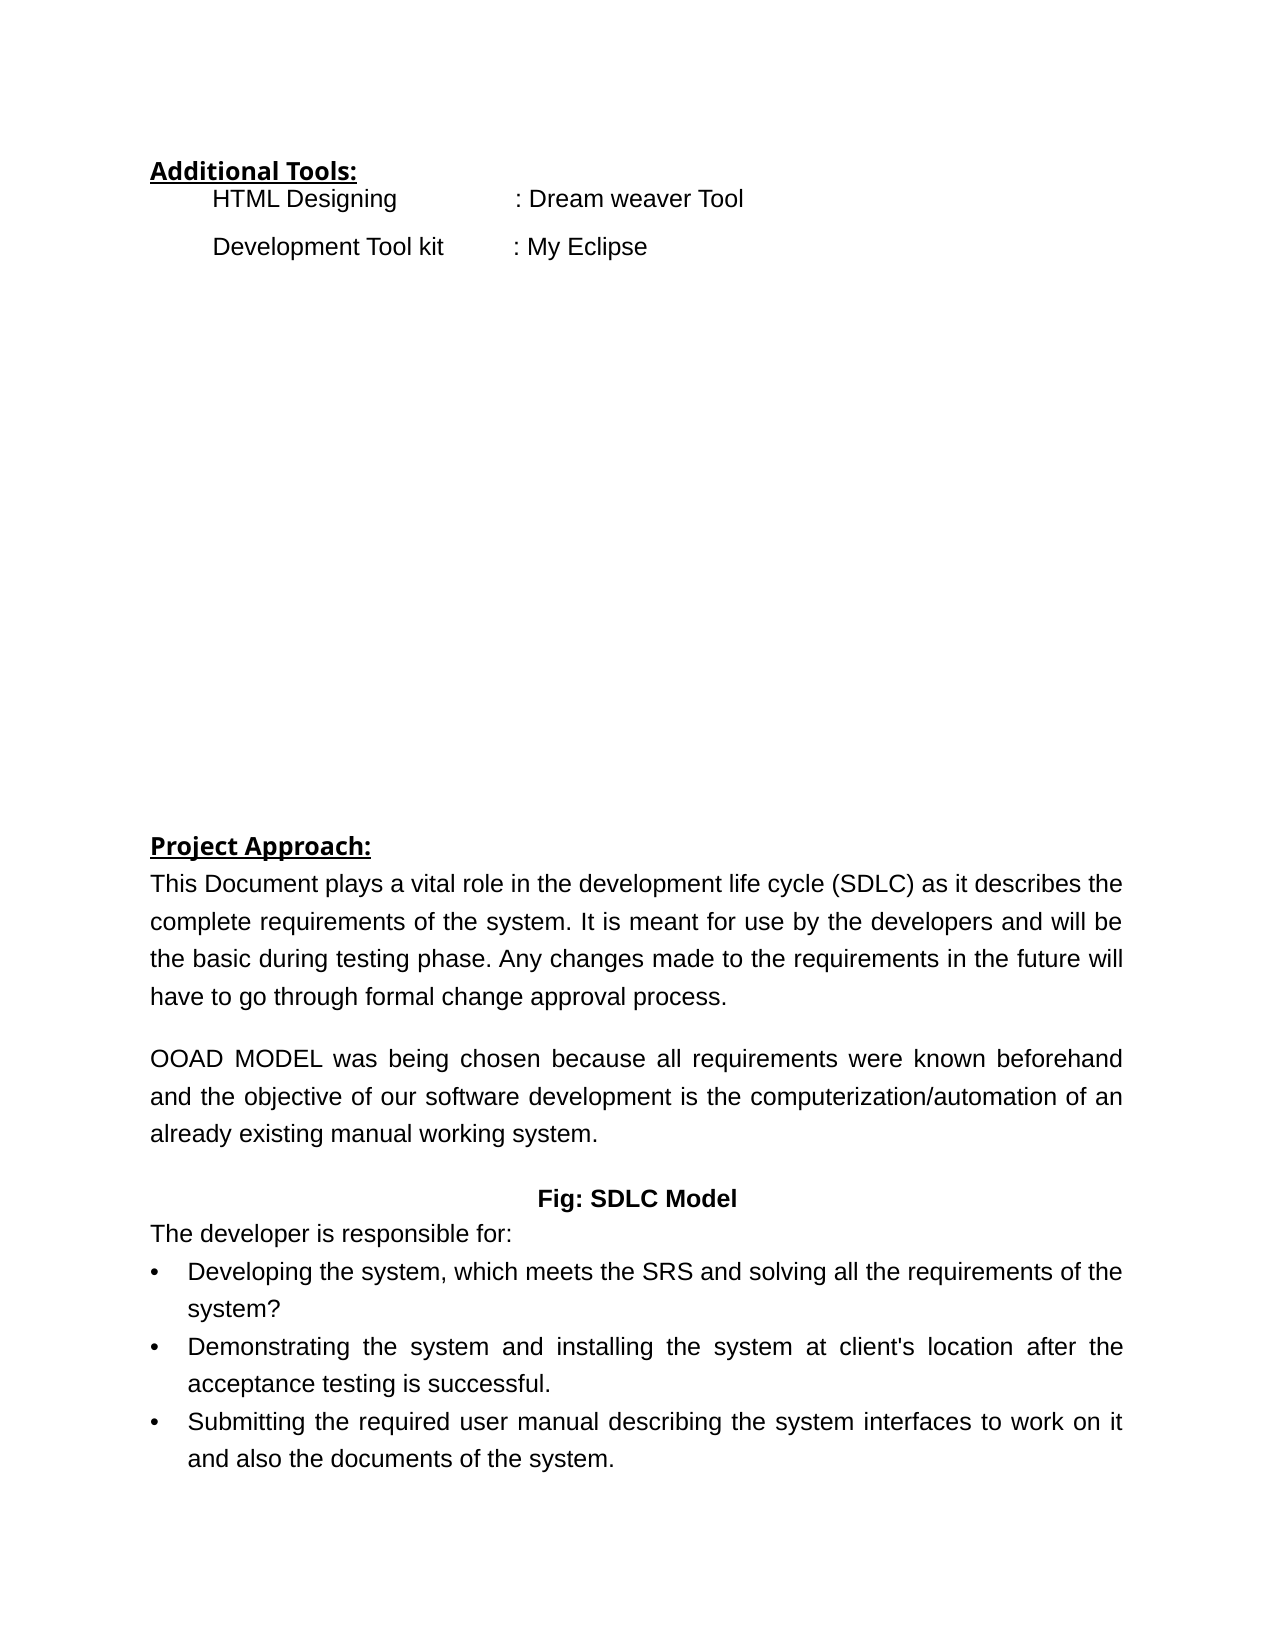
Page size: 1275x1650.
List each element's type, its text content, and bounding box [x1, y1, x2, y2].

list Demonstrating the system and installing the system at client's location after the acceptance testing is successful. [150, 1325, 1125, 1400]
text HTML Designing : Dream weaver Tool [187, 187, 1125, 212]
text Project Approach: [150, 825, 1125, 862]
list Developing the system, which meets the SRS and solving all the requirements of the system? [150, 1250, 1125, 1325]
list Submitting the required user manual describing the system interfaces to work on it and also the documents of the system. [150, 1400, 1125, 1475]
text OOAD MODEL was being chosen because all requirements were known beforehand and the objective of our software development is the computerization/automation of an already existing manual working system. [150, 1037, 1125, 1150]
text This Document plays a vital role in the development life cycle (SDLC) as it describes the complete requirements of the system. It is meant for use by the developers and will be the basic during testing phase. Any changes made to the requirements in the future will have to go through formal change approval process. [150, 862, 1125, 1012]
text Additional Tools: [150, 150, 1125, 187]
text Development Tool kit : My Eclipse [150, 225, 1125, 262]
text Fig: SDLC Model [150, 1187, 1125, 1212]
text The developer is responsible for: [150, 1212, 1125, 1250]
